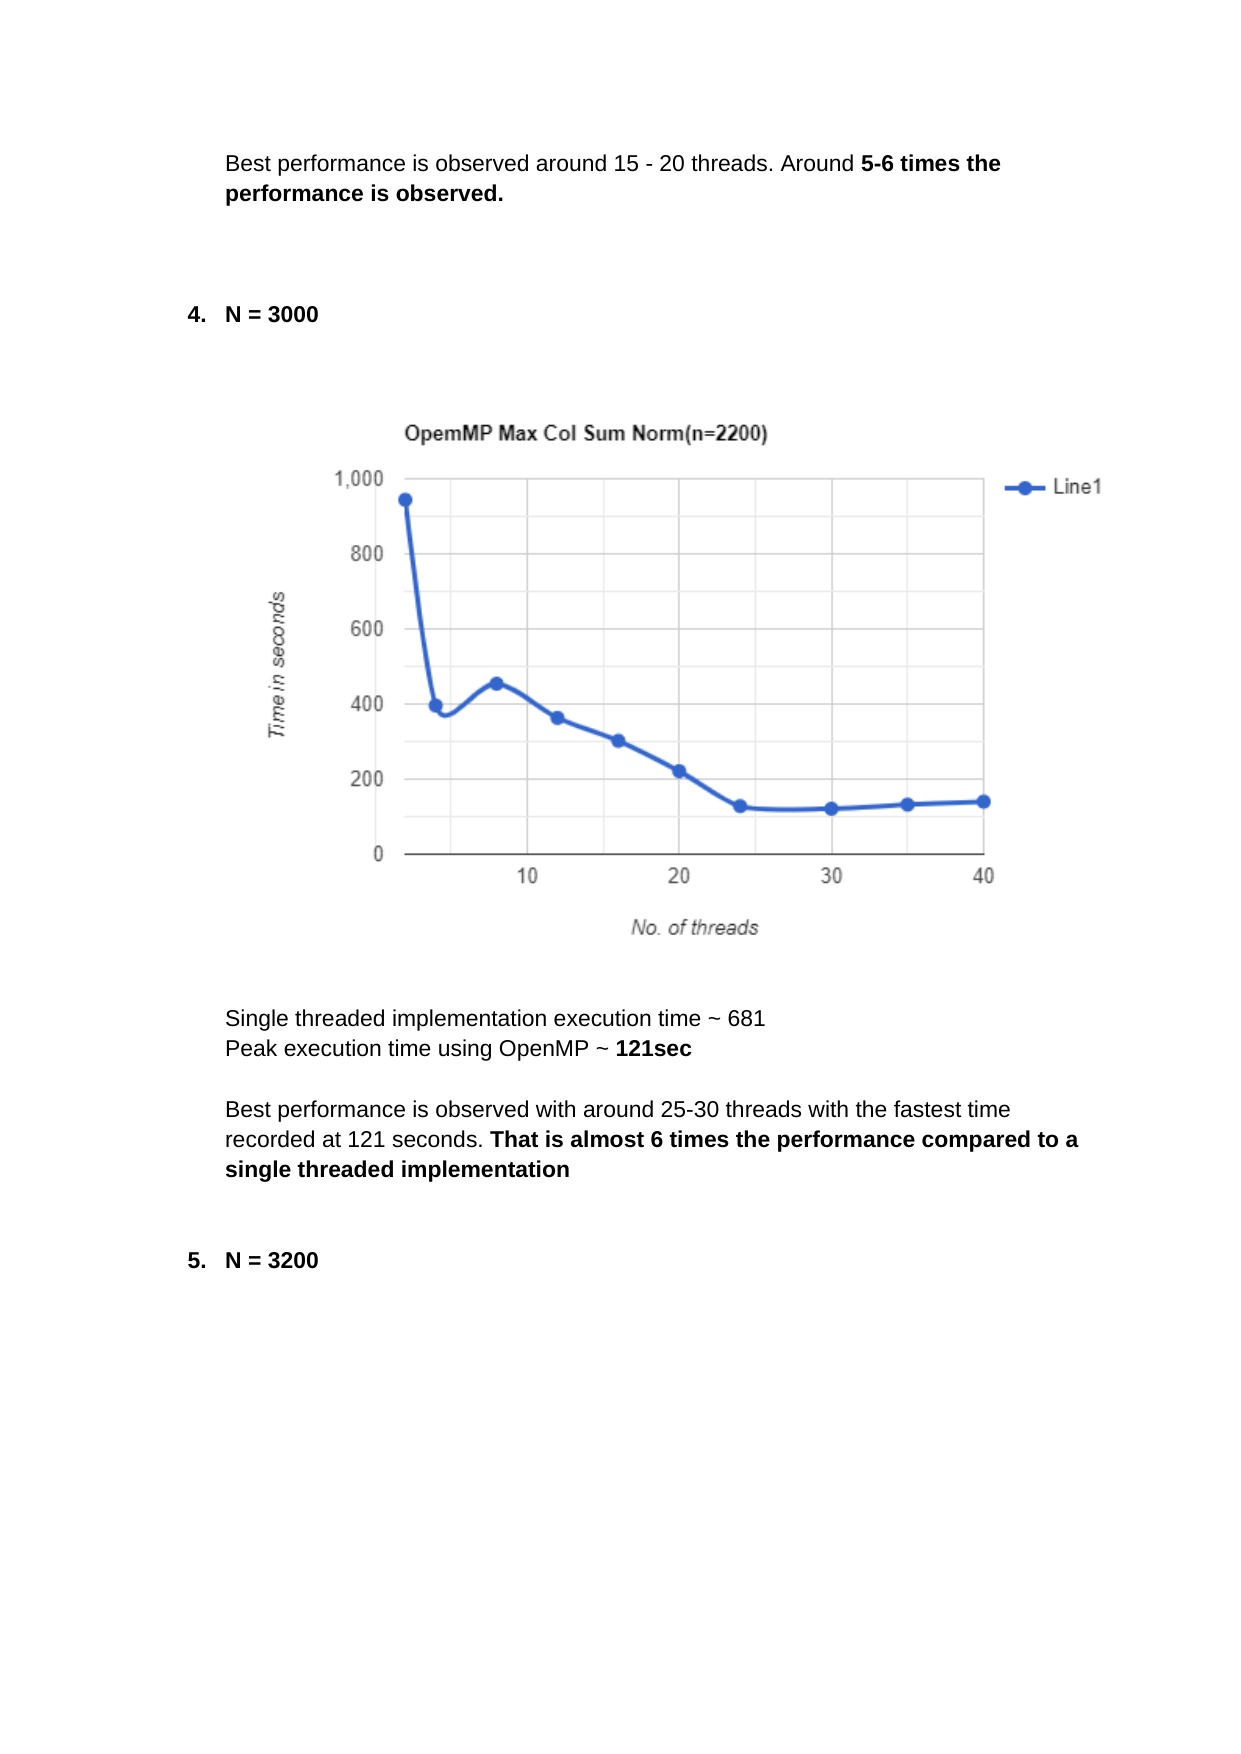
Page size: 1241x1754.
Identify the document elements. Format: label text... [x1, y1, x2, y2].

text Peak execution time using OpenMP ~ 121sec [225, 1035, 1090, 1061]
text Single threaded implementation execution time ~ 681 [225, 1005, 1090, 1031]
text Best performance is observed around 15 - 20 threads. Around 5-6 times the performance is observed. [225, 150, 1090, 207]
text Best performance is observed with around 25-30 threads with the fastest time recorded at 121 seconds. That is almost 6 times the performance compared to a single threaded implementation [225, 1096, 1090, 1182]
picture [225, 361, 1163, 971]
list N = 3000 [187, 301, 1090, 327]
list N = 3200 [187, 1247, 1090, 1273]
